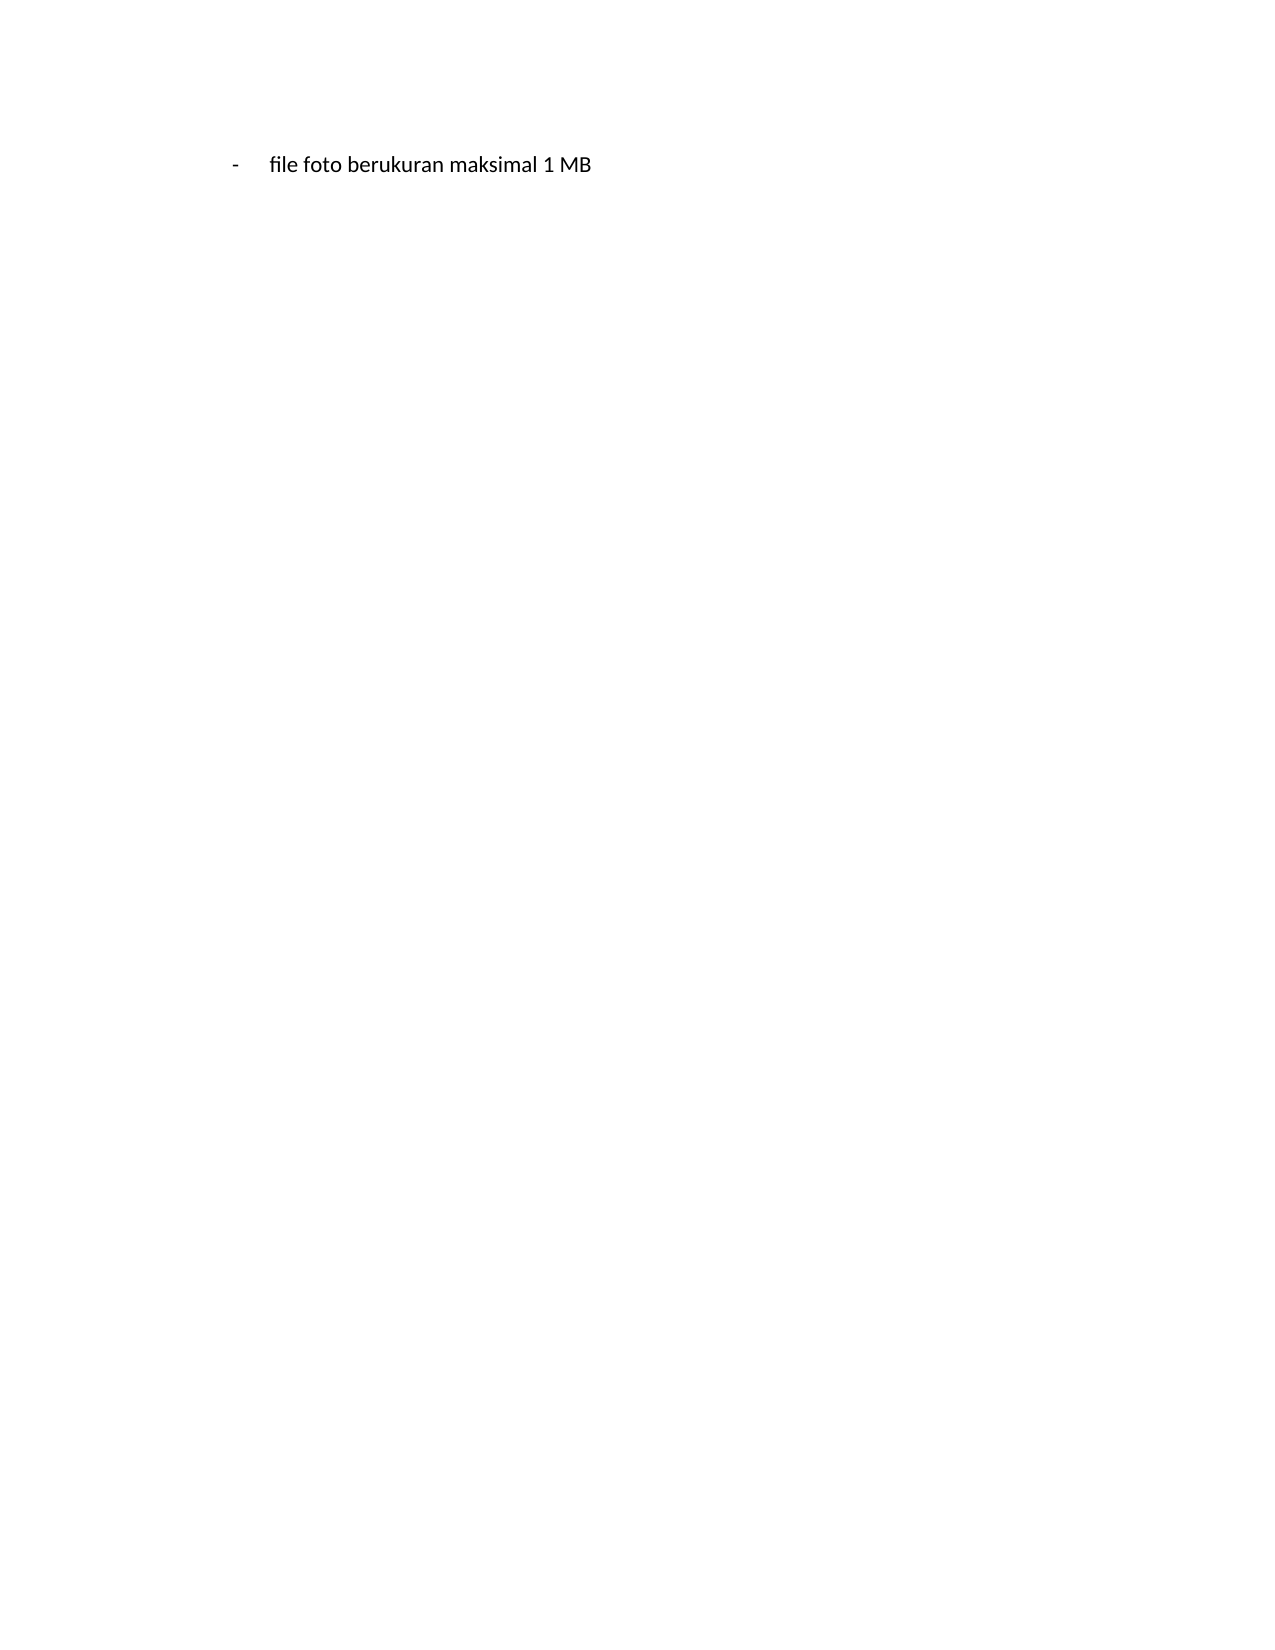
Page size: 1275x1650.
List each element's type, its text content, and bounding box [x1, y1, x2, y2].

list file foto berukuran maksimal 1 MB [232, 150, 1125, 178]
